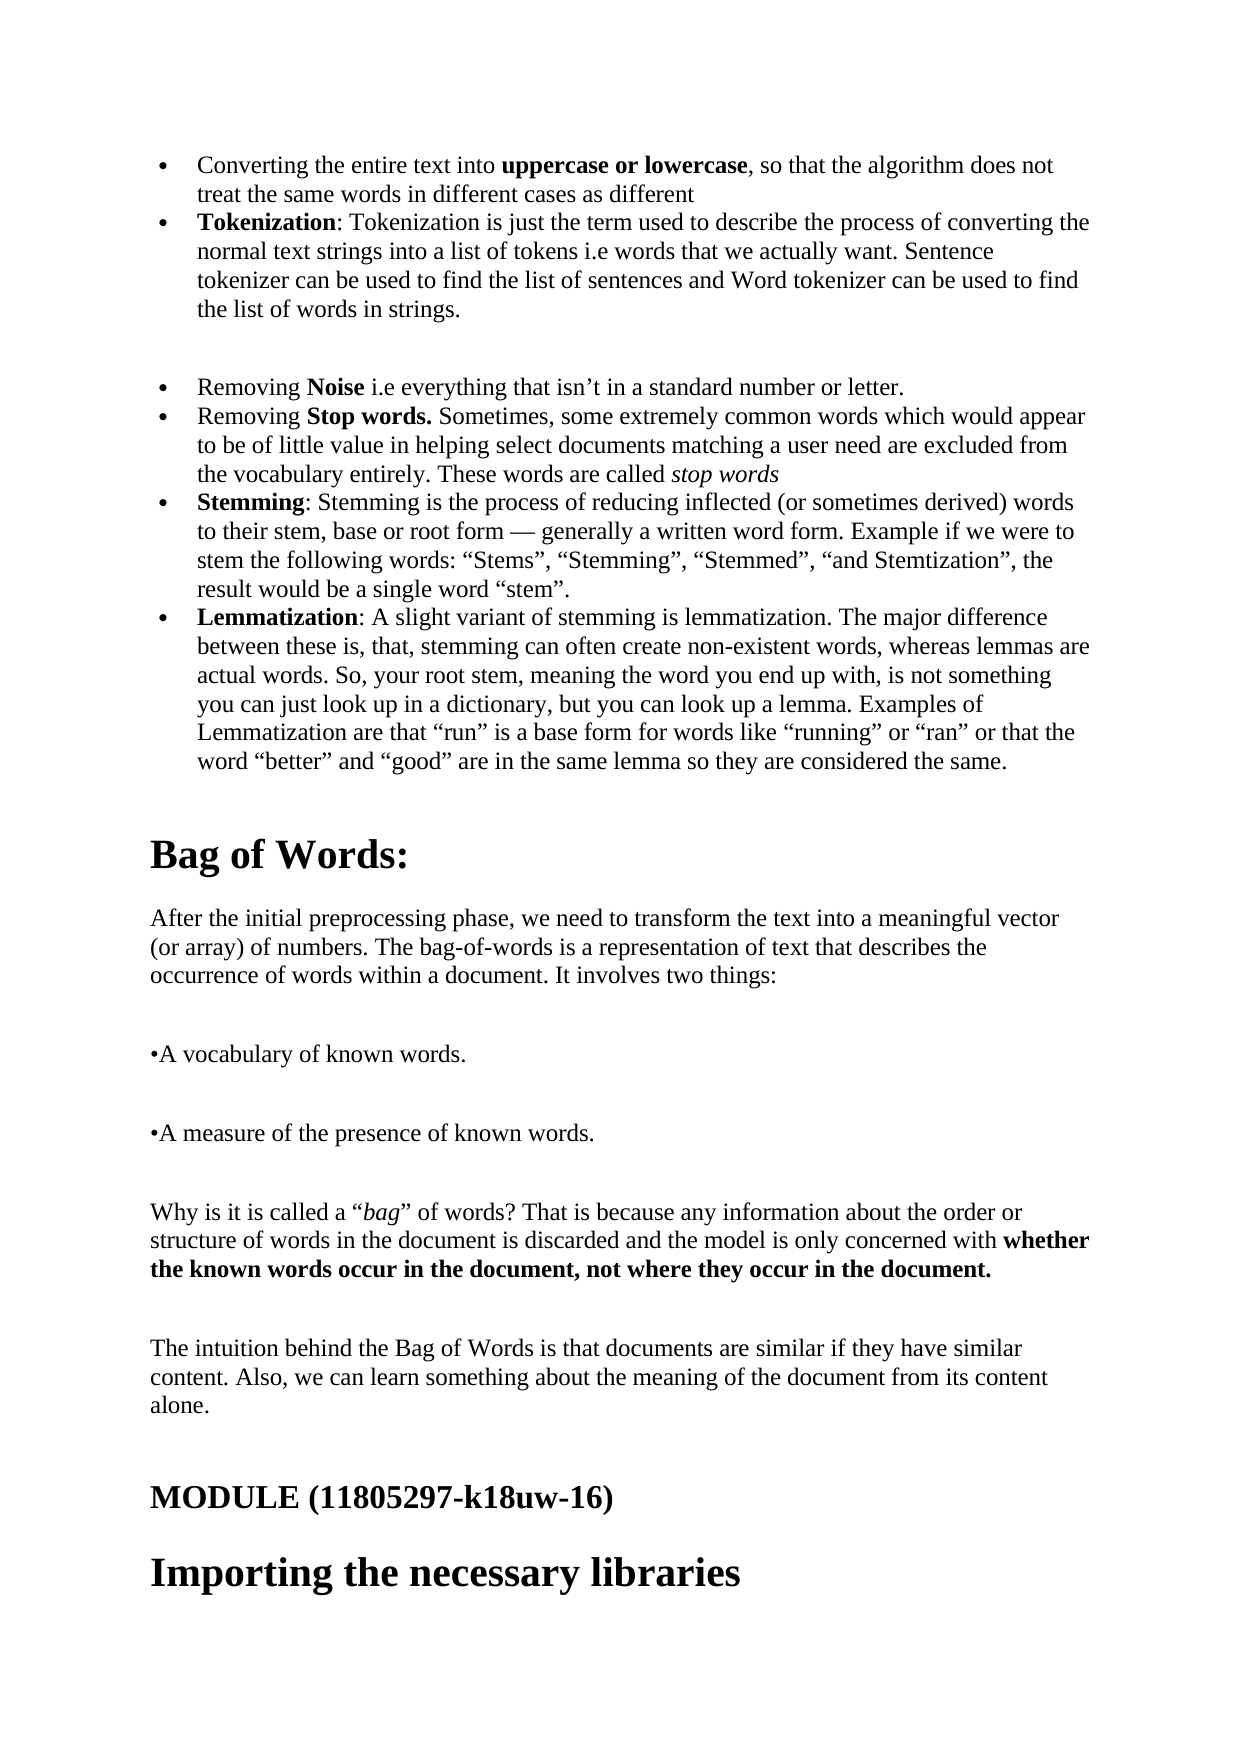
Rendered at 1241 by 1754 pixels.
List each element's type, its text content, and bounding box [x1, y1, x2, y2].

list Tokenization: Tokenization is just the term used to describe the process of converting the normal text strings into a list of tokens i.e words that we actually want. Sentence tokenizer can be used to find the list of sentences and Word tokenizer can be used to find the list of words in strings. [159, 207, 1090, 322]
text MODULE (11805297-k18uw-16) [150, 1477, 1090, 1516]
text After the initial preprocessing phase, we need to transform the text into a meaningful vector (or array) of numbers. The bag-of-words is a representation of text that describes the occurrence of words within a document. It involves two things: [150, 903, 1090, 989]
text •A vocabulary of known words. [150, 1039, 1090, 1068]
list Lemmatization: A slight variant of stemming is lemmatization. The major difference between these is, that, stemming can often create non-existent words, whereas lemmas are actual words. So, your root stem, meaning the word you end up with, is not something you can just look up in a dictionary, but you can look up a lemma. Examples of Lemmatization are that “run” is a base form for words like “running” or “ran” or that the word “better” and “good” are in the same lemma so they are considered the same. [159, 602, 1090, 775]
text Why is it is called a “bag” of words? That is because any information about the order or structure of words in the document is discarded and the model is only concerned with whether the known words occur in the document, not where they occur in the document. [150, 1197, 1090, 1283]
list Removing Noise i.e everything that isn’t in a standard number or letter. [159, 372, 1090, 401]
text •A measure of the presence of known words. [150, 1118, 1090, 1147]
subtitle Importing the necessary libraries [150, 1548, 1090, 1596]
list Converting the entire text into uppercase or lowercase, so that the algorithm does not treat the same words in different cases as different [159, 150, 1090, 207]
text The intuition behind the Bag of Words is that documents are similar if they have similar content. Also, we can learn something about the meaning of the document from its content alone. [150, 1333, 1090, 1419]
text Bag of Words: [150, 830, 1090, 878]
list Removing Stop words. Sometimes, some extremely common words which would appear to be of little value in helping select documents matching a user need are excluded from the vocabulary entirely. These words are called stop words [159, 401, 1090, 487]
